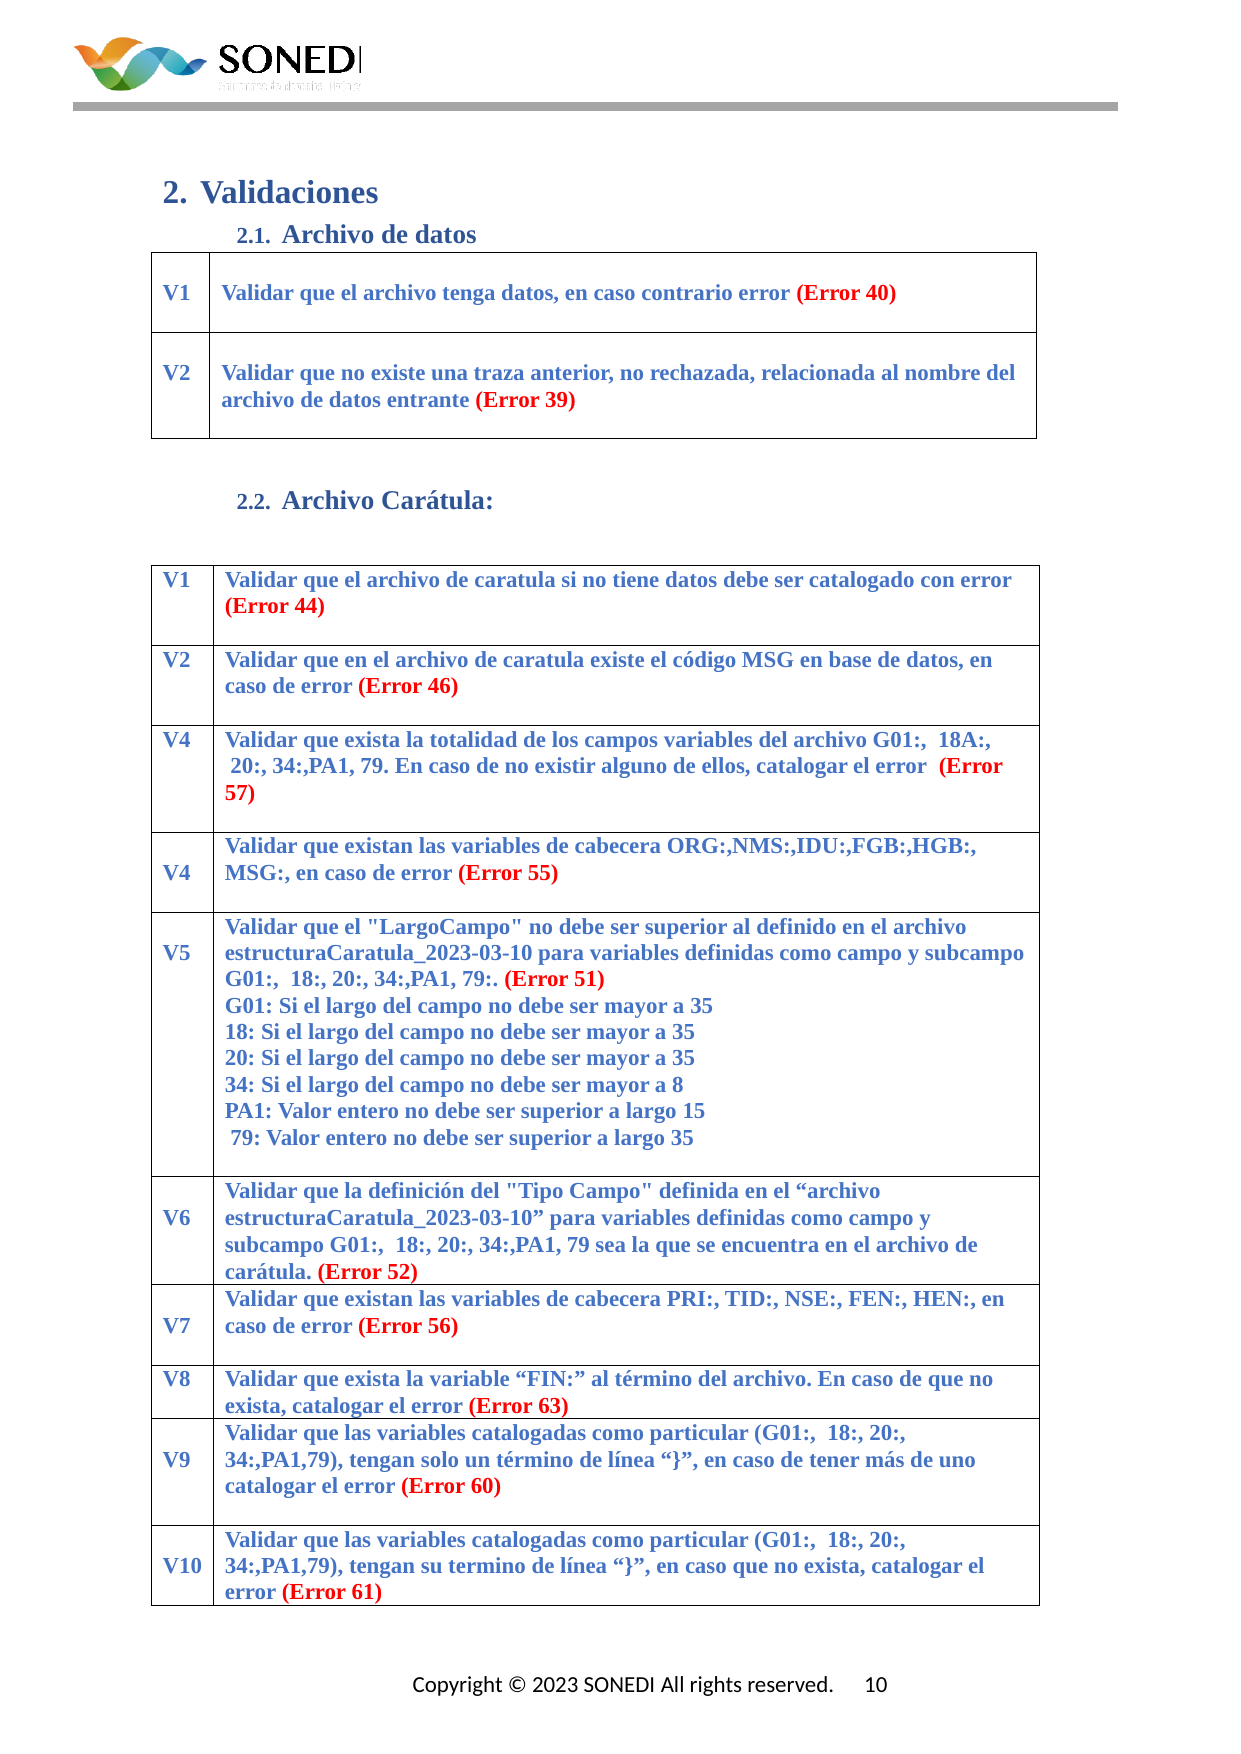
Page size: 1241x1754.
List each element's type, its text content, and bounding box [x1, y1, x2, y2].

table_cell Validar que en el archivo de caratula existe el código MSG en base de datos, en caso de error (Error 46) [214, 646, 1039, 725]
table_cell V2 [152, 646, 213, 725]
subtitle Archivo de datos [236, 218, 1137, 249]
subtitle Archivo Carátula: [236, 484, 1137, 516]
table_cell Validar que existan las variables de cabecera PRI:, TID:, NSE:, FEN:, HEN:, en caso de error (Error 56) [214, 1285, 1039, 1364]
table_header Validar que el archivo de caratula si no tiene datos debe ser catalogado con error (Error 44) [214, 566, 1039, 645]
table_cell V9 [152, 1419, 213, 1525]
table_cell Validar que existan las variables de cabecera ORG:,NMS:,IDU:,FGB:,HGB:, MSG:, en caso de error (Error 55) [214, 833, 1039, 912]
table_cell Validar que exista la variable “FIN:” al término del archivo. En caso de que no exista, catalogar el error (Error 63) [214, 1366, 1039, 1418]
table_header V1 [152, 566, 213, 645]
table_cell Validar que el "LargoCampo" no debe ser superior al definido en el archivo estructuraCaratula_2023-03-10 para variables definidas como campo y subcampo G01:, 18:, 20:, 34:,PA1, 79:. (Error 51) G01: Si el largo del campo no debe ser mayor a 35 18: Si el largo del campo no debe ser mayor a 35 20: Si el largo del campo no debe ser mayor a 35 34: Si el largo del campo no debe ser mayor a 8 PA1: Valor entero no debe ser superior a largo 15 79: Valor entero no debe ser superior a largo 35 [214, 913, 1039, 1176]
table_cell V5 [152, 913, 213, 1176]
table_cell V7 [152, 1285, 213, 1364]
table_cell Validar que las variables catalogadas como particular (G01:, 18:, 20:, 34:,PA1,79), tengan solo un término de línea “}”, en caso de tener más de uno catalogar el error (Error 60) [214, 1419, 1039, 1525]
table_cell V8 [152, 1366, 213, 1418]
table_cell Validar que exista la totalidad de los campos variables del archivo G01:, 18A:, 20:, 34:,PA1, 79. En caso de no existir alguno de ellos, catalogar el error (Error 57) [214, 726, 1039, 832]
table_cell V10 [152, 1526, 213, 1605]
table_header V1 [152, 253, 209, 332]
table_header Validar que el archivo tenga datos, en caso contrario error (Error 40) [210, 253, 1036, 332]
table_cell V6 [152, 1177, 213, 1284]
table_cell Validar que la definición del "Tipo Campo" definida en el “archivo estructuraCaratula_2023-03-10” para variables definidas como campo y subcampo G01:, 18:, 20:, 34:,PA1, 79 sea la que se encuentra en el archivo de carátula. (Error 52) [214, 1177, 1039, 1284]
table_cell V4 [152, 726, 213, 832]
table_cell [214, 1526, 1039, 1605]
picture [73, 37, 361, 91]
subtitle Validaciones [162, 173, 1137, 211]
table_cell V4 [152, 833, 213, 912]
table_cell Validar que no existe una traza anterior, no rechazada, relacionada al nombre del archivo de datos entrante (Error 39) [210, 333, 1036, 438]
table_cell V2 [152, 333, 209, 438]
